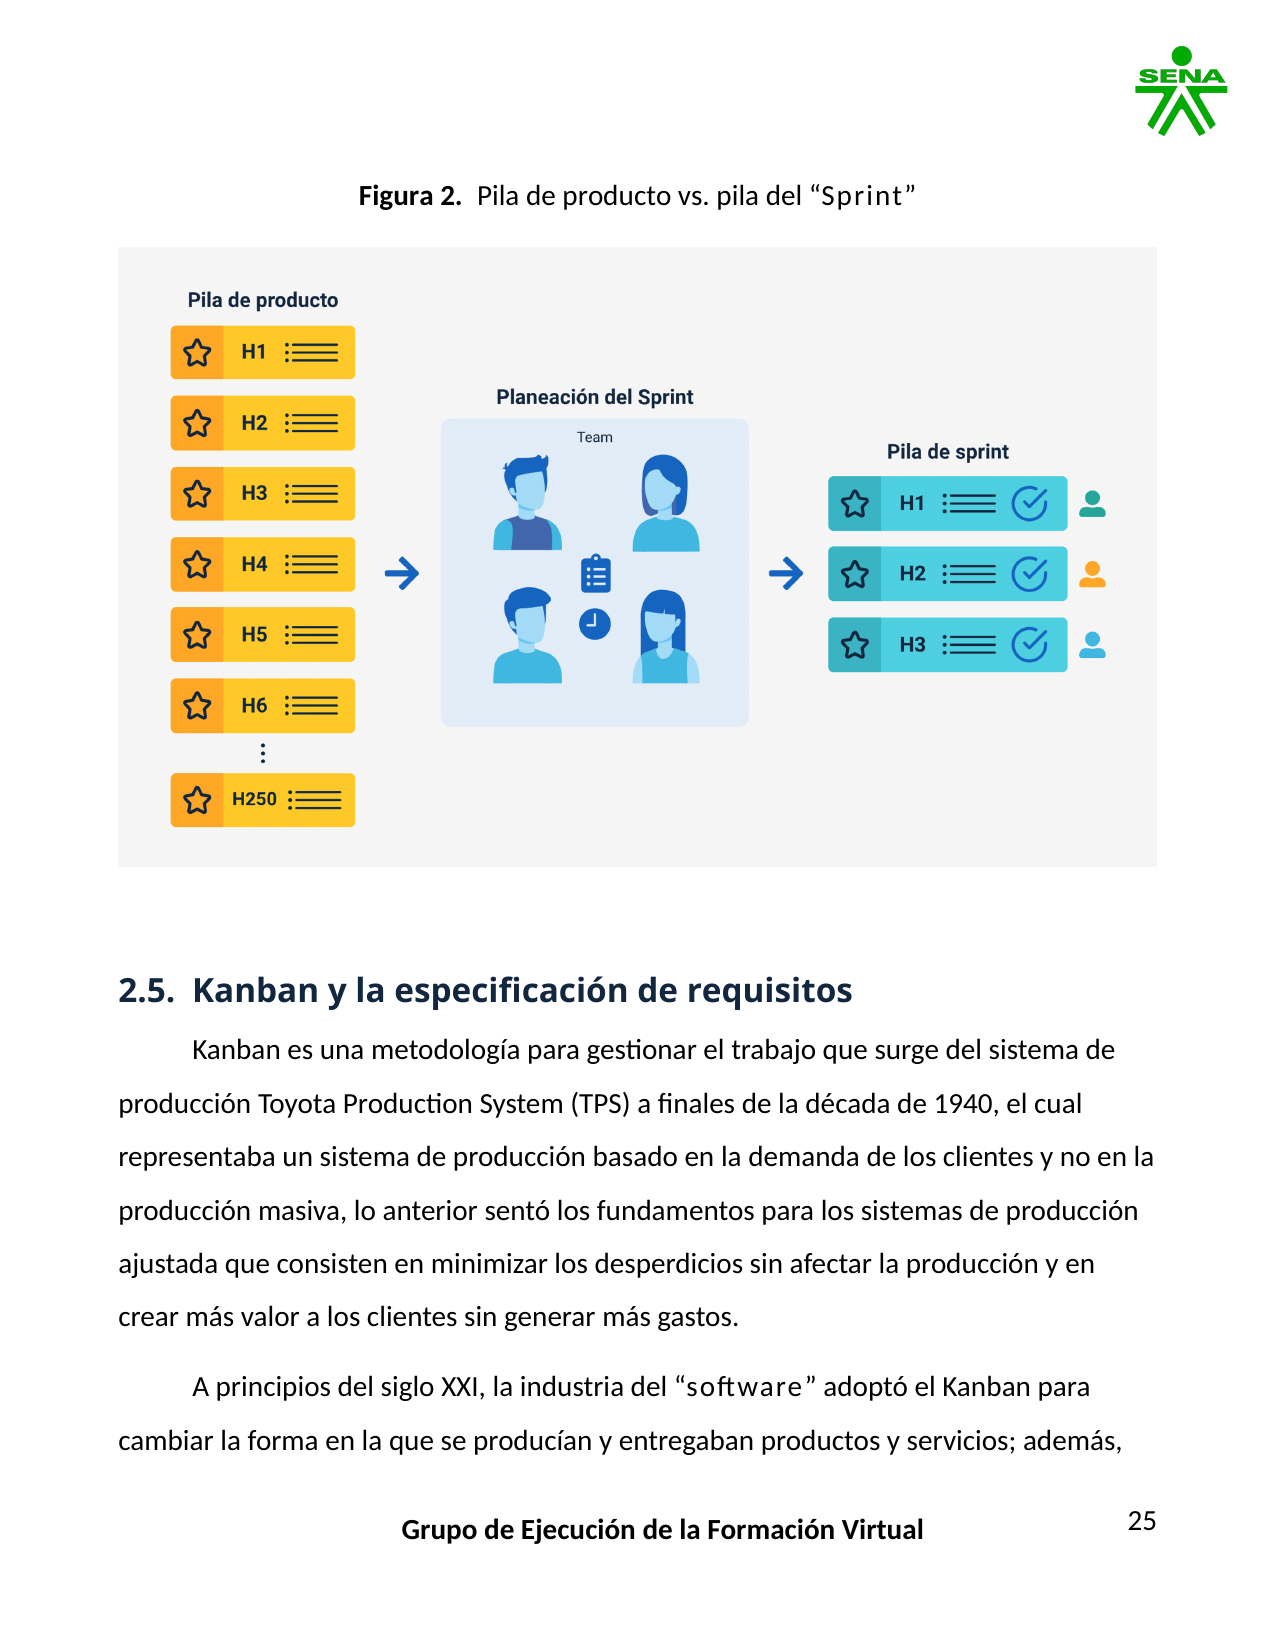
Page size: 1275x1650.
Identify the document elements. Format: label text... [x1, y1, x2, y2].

picture [1135, 46, 1228, 136]
text Pila de producto vs. pila del “Sprint” [118, 177, 1157, 213]
picture [118, 247, 1157, 867]
subtitle Kanban y la especificación de requisitos [118, 967, 1157, 1012]
